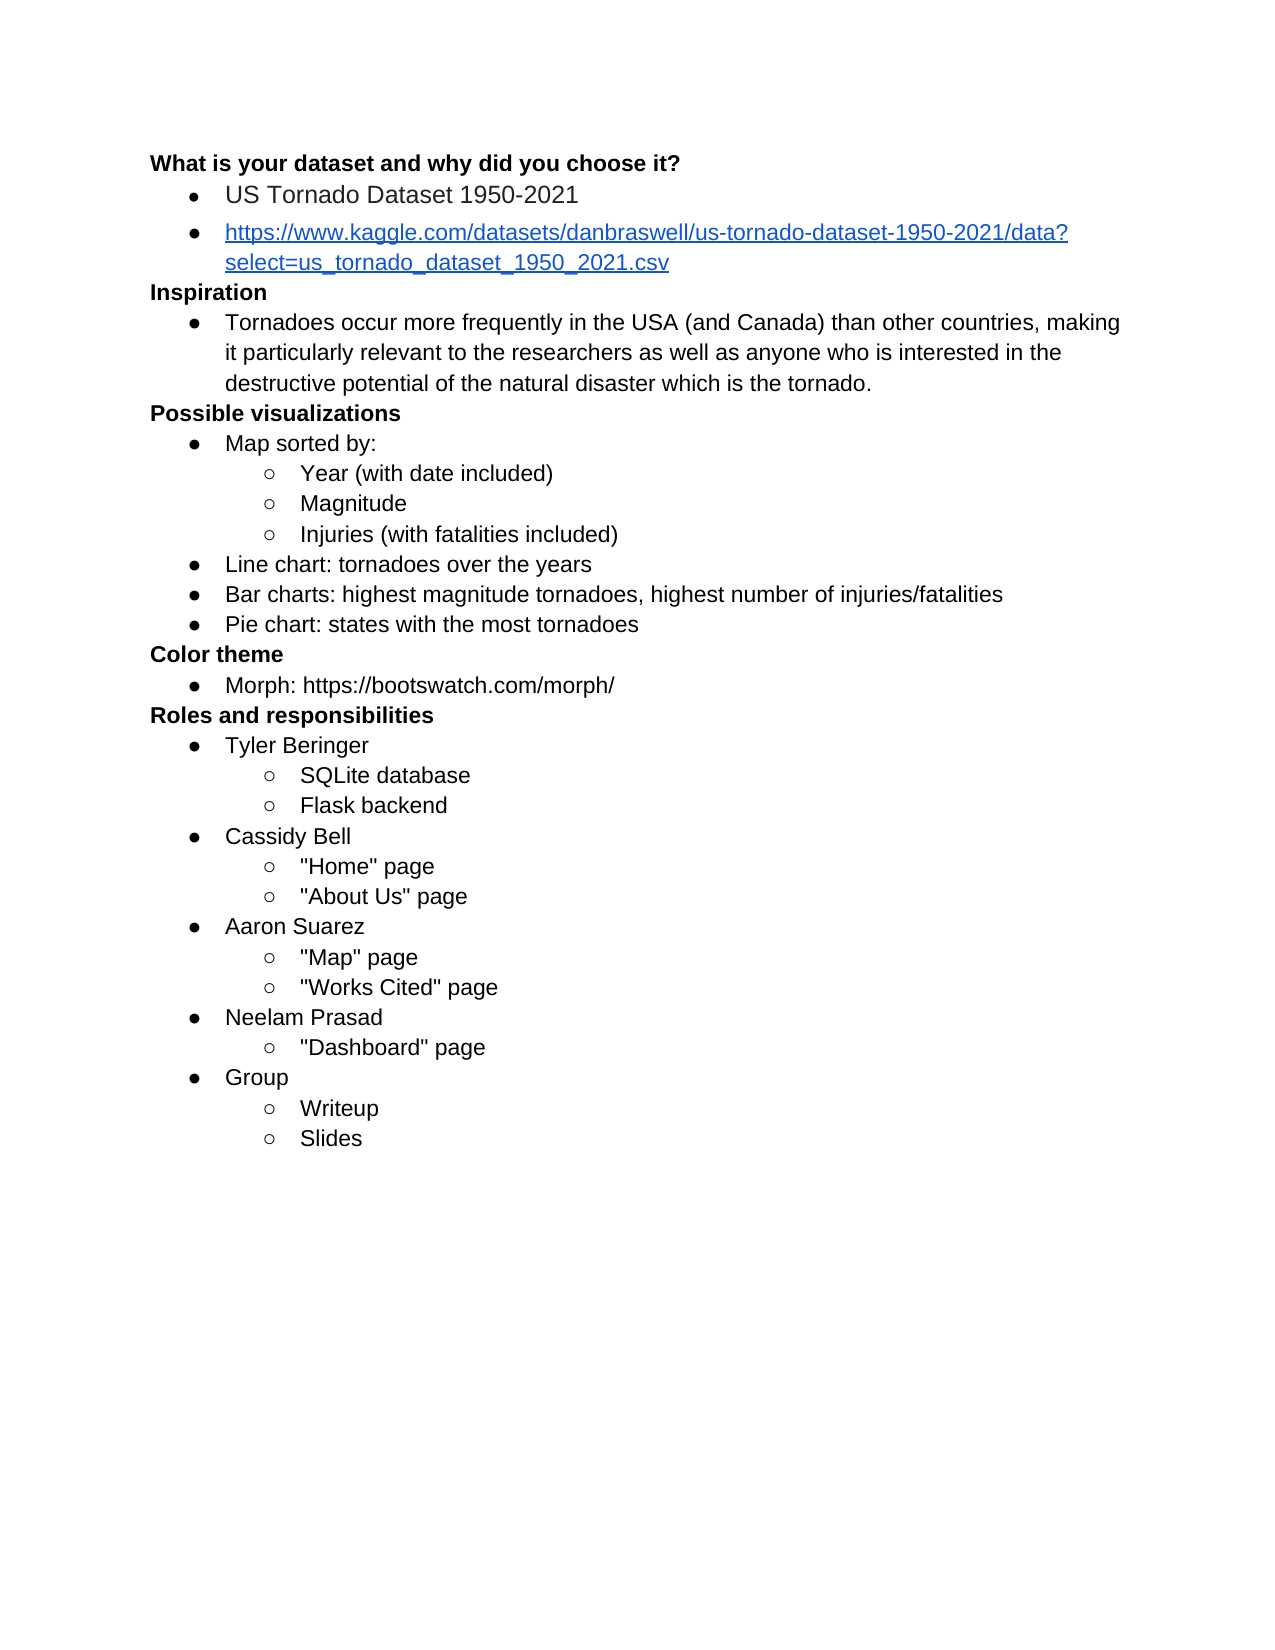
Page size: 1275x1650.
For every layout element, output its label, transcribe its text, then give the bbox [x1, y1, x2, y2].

list https://www.kaggle.com/datasets/danbraswell/us-tornado-dataset-1950-2021/data?select=us_tornado_dataset_1950_2021.csv [187, 218, 1125, 275]
list "Map" page [262, 943, 1125, 970]
list Pie chart: states with the most tornadoes [187, 611, 1125, 637]
list Year (with date included) [262, 460, 1125, 486]
list Writeup [262, 1094, 1125, 1121]
list Slides [262, 1125, 1125, 1151]
list Injuries (with fatalities included) [262, 521, 1125, 547]
list Morph: https://bootswatch.com/morph/ [187, 672, 1125, 698]
list SQLite database [262, 762, 1125, 788]
list Bar charts: highest magnitude tornadoes, highest number of injuries/fatalities [187, 581, 1125, 607]
list Tornadoes occur more frequently in the USA (and Canada) than other countries, making it particularly relevant to the researchers as well as anyone who is interested in the destructive potential of the natural disaster which is the tornado. [187, 309, 1125, 396]
list Group [187, 1064, 1125, 1091]
list Neelam Prasad [187, 1004, 1125, 1030]
text Inspiration [150, 279, 1125, 305]
list Aaron Suarez [187, 913, 1125, 939]
list Tyler Beringer [187, 732, 1125, 758]
list Map sorted by: [187, 430, 1125, 456]
list Line chart: tornadoes over the years [187, 551, 1125, 577]
text Color theme [150, 641, 1125, 668]
list "About Us" page [262, 883, 1125, 909]
list "Home" page [262, 853, 1125, 879]
subtitle US Tornado Dataset 1950-2021 [187, 180, 1125, 209]
text Possible visualizations [150, 400, 1125, 426]
text Roles and responsibilities [150, 702, 1125, 728]
list Magnitude [262, 490, 1125, 517]
list Cassidy Bell [187, 823, 1125, 849]
list "Dashboard" page [262, 1034, 1125, 1060]
list Flask backend [262, 792, 1125, 819]
list "Works Cited" page [262, 974, 1125, 1000]
text What is your dataset and why did you choose it? [150, 150, 1125, 176]
